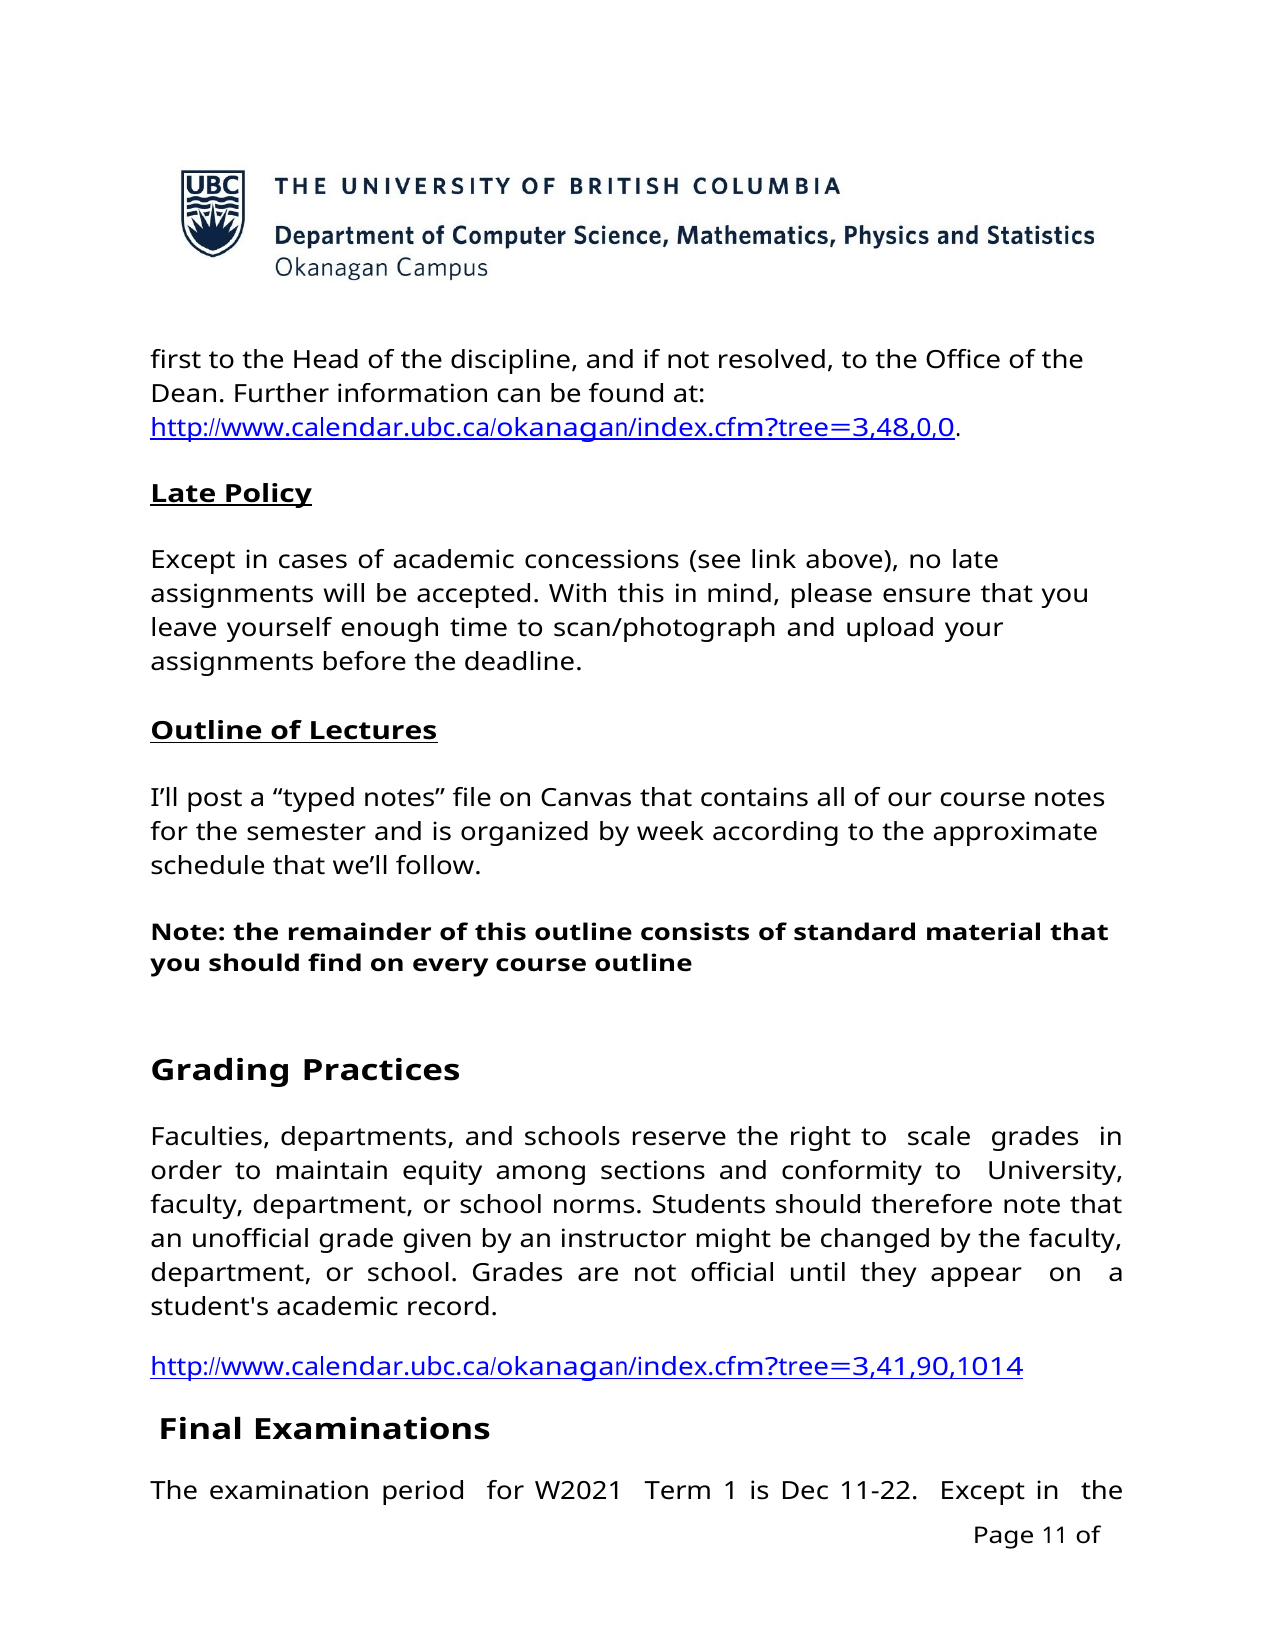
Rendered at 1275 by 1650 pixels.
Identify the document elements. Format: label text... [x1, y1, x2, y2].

picture [174, 160, 1100, 282]
subtitle Late Policy [150, 475, 1137, 509]
text Except in cases of academic concessions (see link above), no late assignments will be accepted. With this in mind, please ensure that you leave yourself enough time to scan/photograph and upload your assignments before the deadline. [150, 542, 1124, 678]
subtitle Final Examinations [158, 1408, 1137, 1448]
text I’ll post a “typed notes” file on Canvas that contains all of our course notes for the semester and is organized by week according to the approximate schedule that we’ll follow. [150, 779, 1106, 881]
subtitle Grading Practices [150, 1049, 1137, 1089]
text http://www.calendar.ubc.ca/okanagan/index.cfm?tree=3,41,90,1014 [150, 1349, 1137, 1383]
text first to the Head of the discipline, and if not resolved, to the Office of the Dean. Further information can be found at: http://www.calendar.ubc.ca/okanagan/index.cfm?tree=3,48,0,0. [150, 341, 1106, 443]
text Faculties, departments, and schools reserve the right to scale grades in order to maintain equity among sections and conformity to University, faculty, department, or school norms. Students should therefore note that an unofficial grade given by an instructor might be changed by the faculty, department, or school. Grades are not official until they appear on a student's academic record. [150, 1119, 1124, 1323]
subtitle Outline of Lectures [150, 713, 1137, 747]
text Note: the remainder of this outline consists of standard material that you should find on every course outline [150, 916, 1137, 978]
